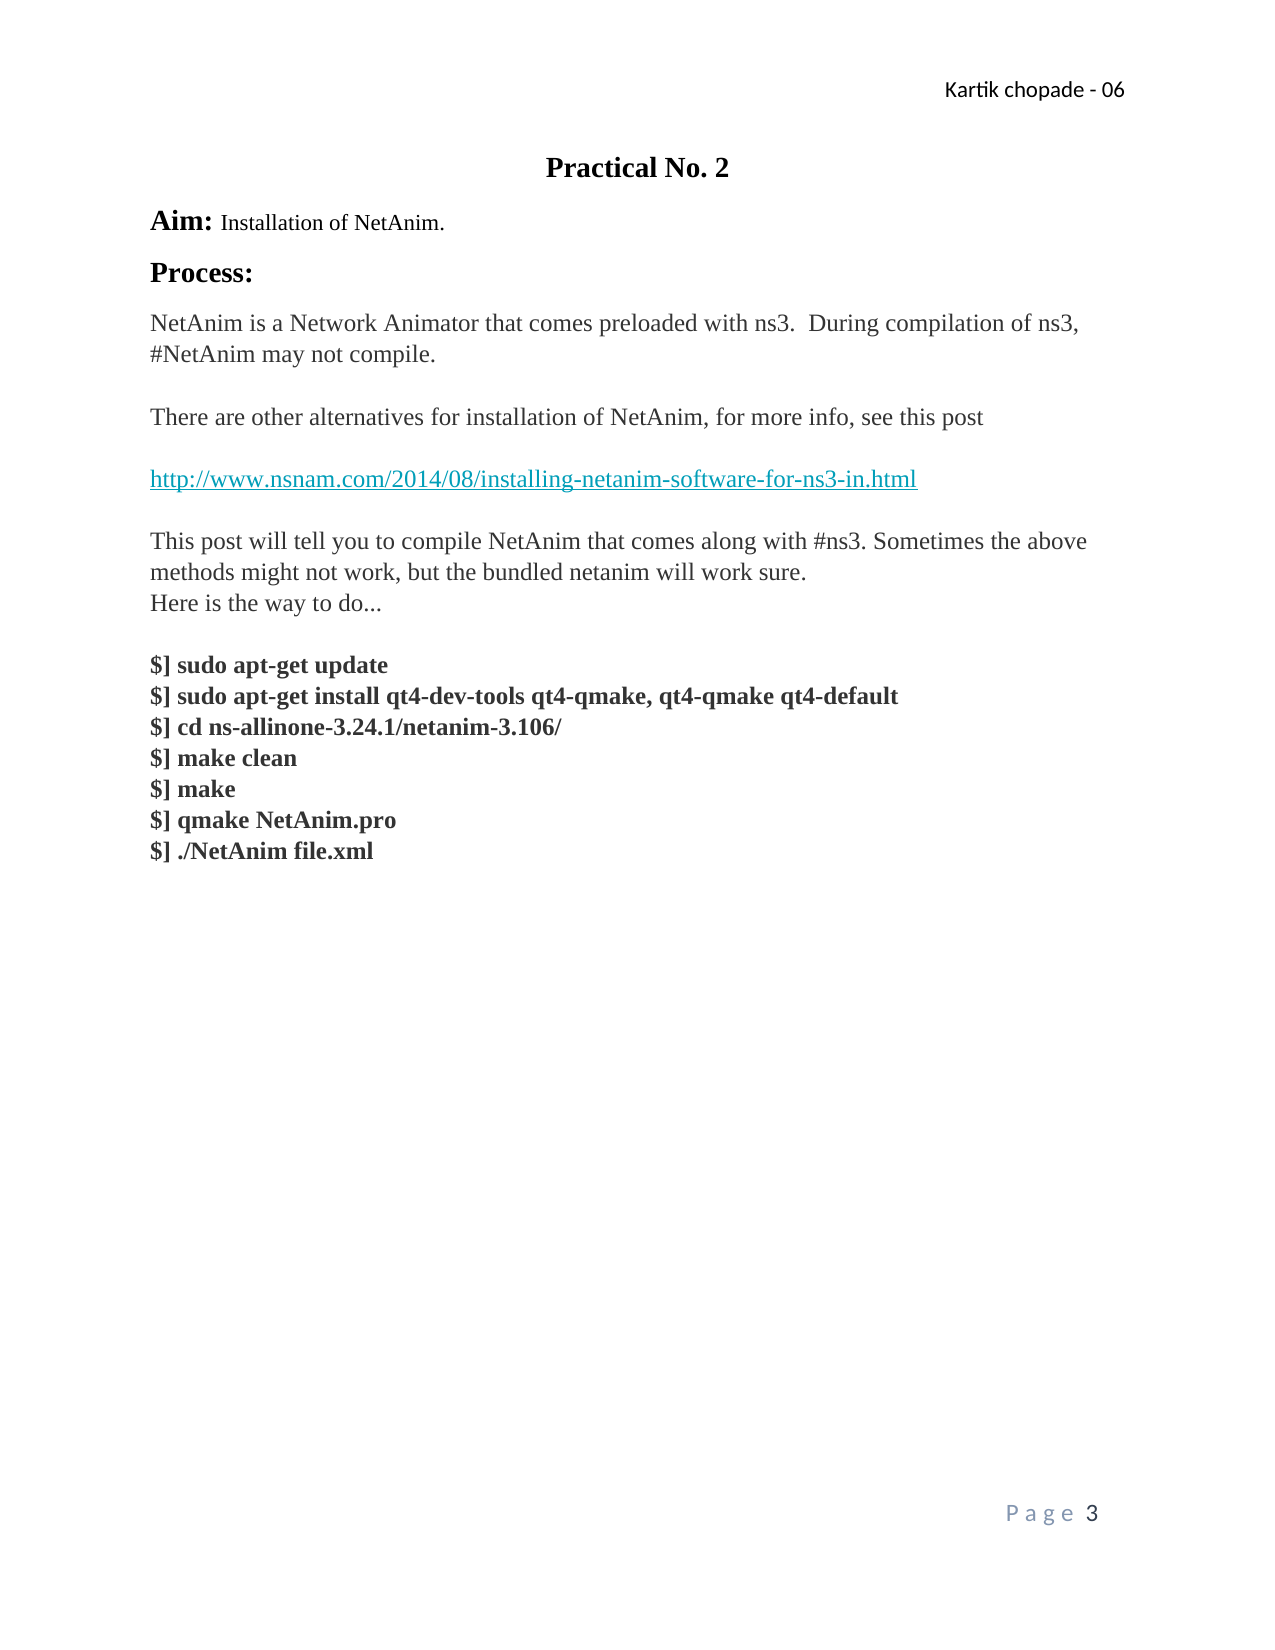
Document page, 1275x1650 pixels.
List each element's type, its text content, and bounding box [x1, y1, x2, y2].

text Practical No. 2 [150, 150, 1125, 183]
text Aim: Installation of NetAnim. [150, 203, 1125, 236]
text Process: [150, 256, 1125, 289]
text NetAnim is a Network Animator that comes preloaded with ns3. During compilation of ns3, #NetAnim may not compile. There are other alternatives for installation of NetAnim, for more info, see this post http://www.nsnam.com/2014/08/installing-netanim-software-for-ns3-in.html This post will tell you to compile NetAnim that comes along with #ns3. Sometimes the above methods might not work, but the bundled netanim will work sure. Here is the way to do... $] sudo apt-get update $] sudo apt-get install qt4-dev-tools qt4-qmake, qt4-qmake qt4-default $] cd ns-allinone-3.24.1/netanim-3.106/ $] make clean $] make $] qmake NetAnim.pro $] ./NetAnim file.xml [150, 308, 1125, 865]
